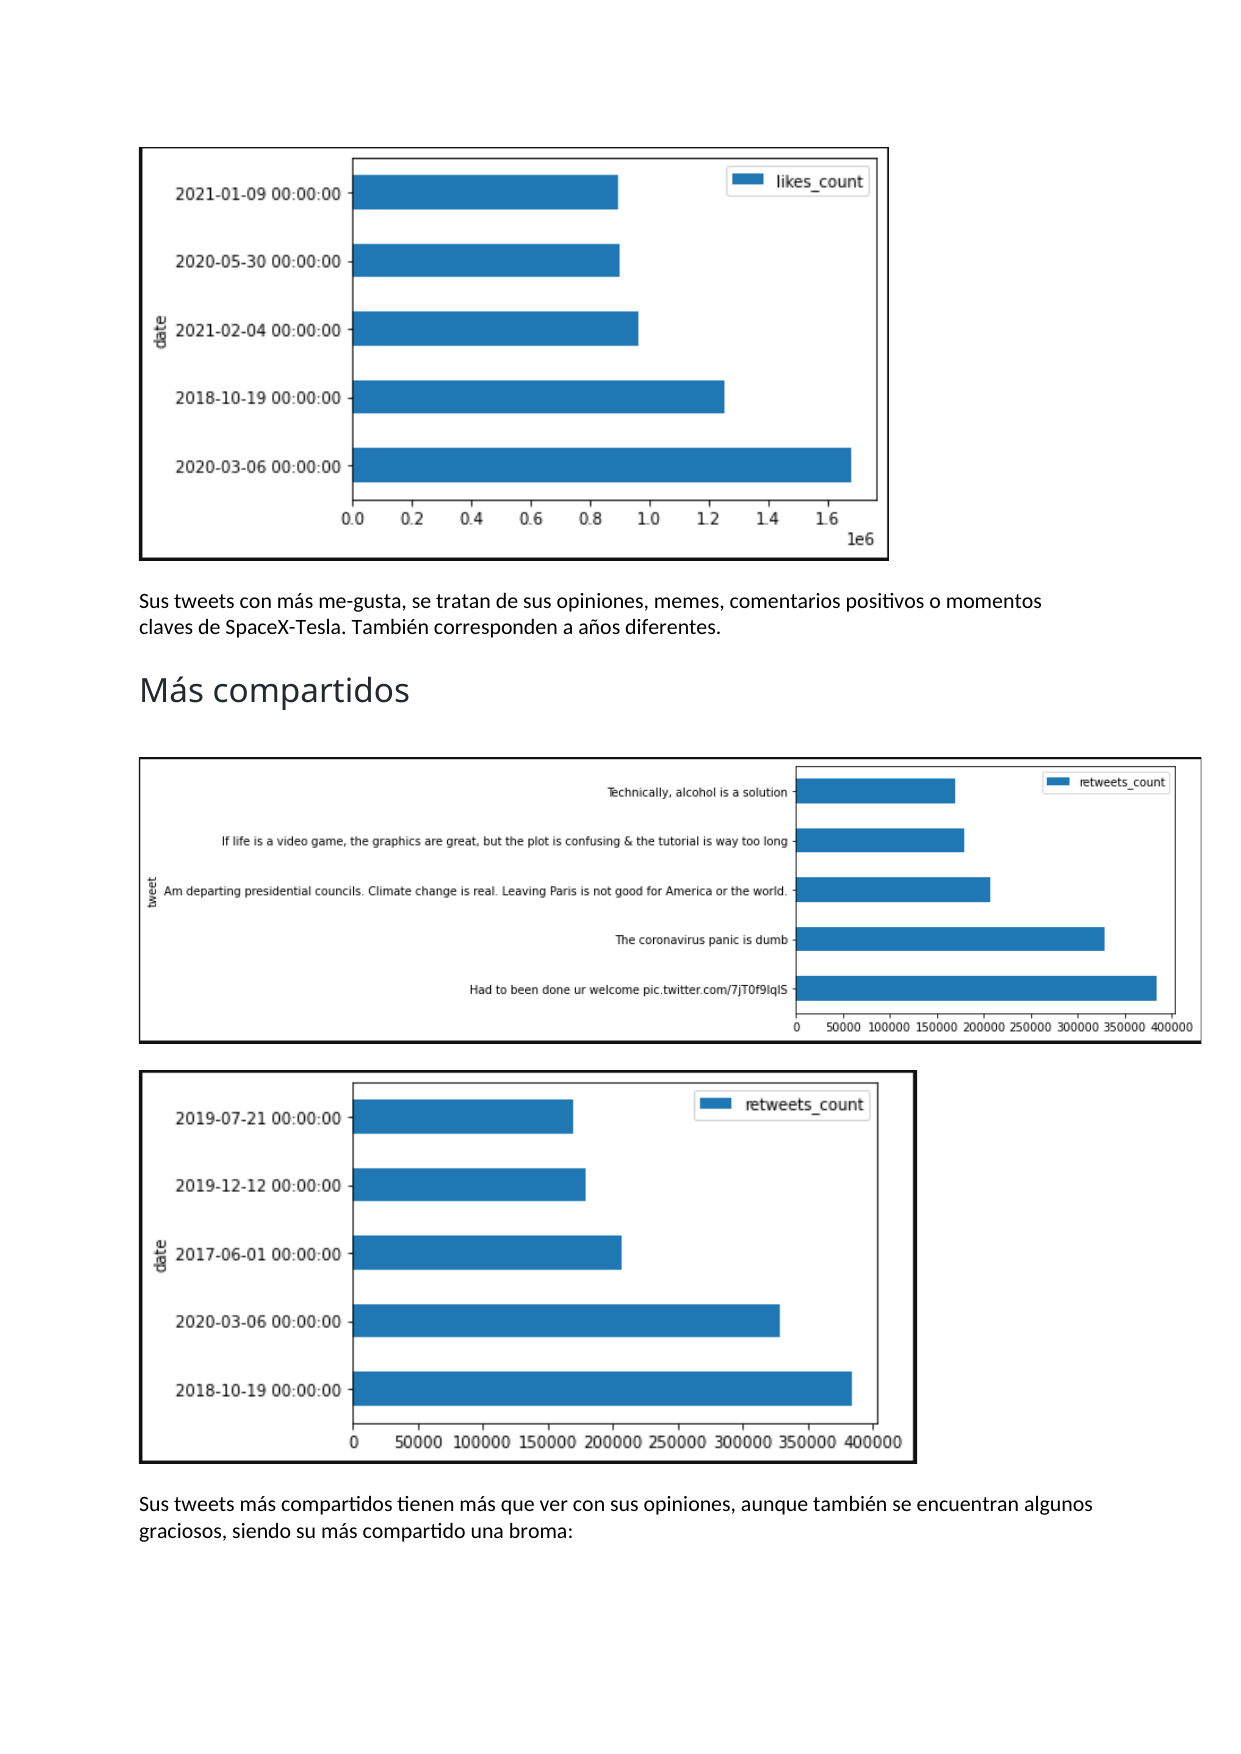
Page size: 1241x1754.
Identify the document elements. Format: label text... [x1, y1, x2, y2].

text Sus tweets con más me-gusta, se tratan de sus opiniones, memes, comentarios positivos o momentos claves de SpaceX-Tesla. También corresponden a años diferentes. [139, 587, 1101, 640]
text Sus tweets más compartidos tienen más que ver con sus opiniones, aunque también se encuentran algunos graciosos, siendo su más compartido una broma: [139, 1491, 1101, 1544]
picture [138, 1070, 918, 1464]
picture [138, 757, 1202, 1044]
text Más compartidos [139, 667, 1101, 712]
picture [138, 147, 889, 561]
